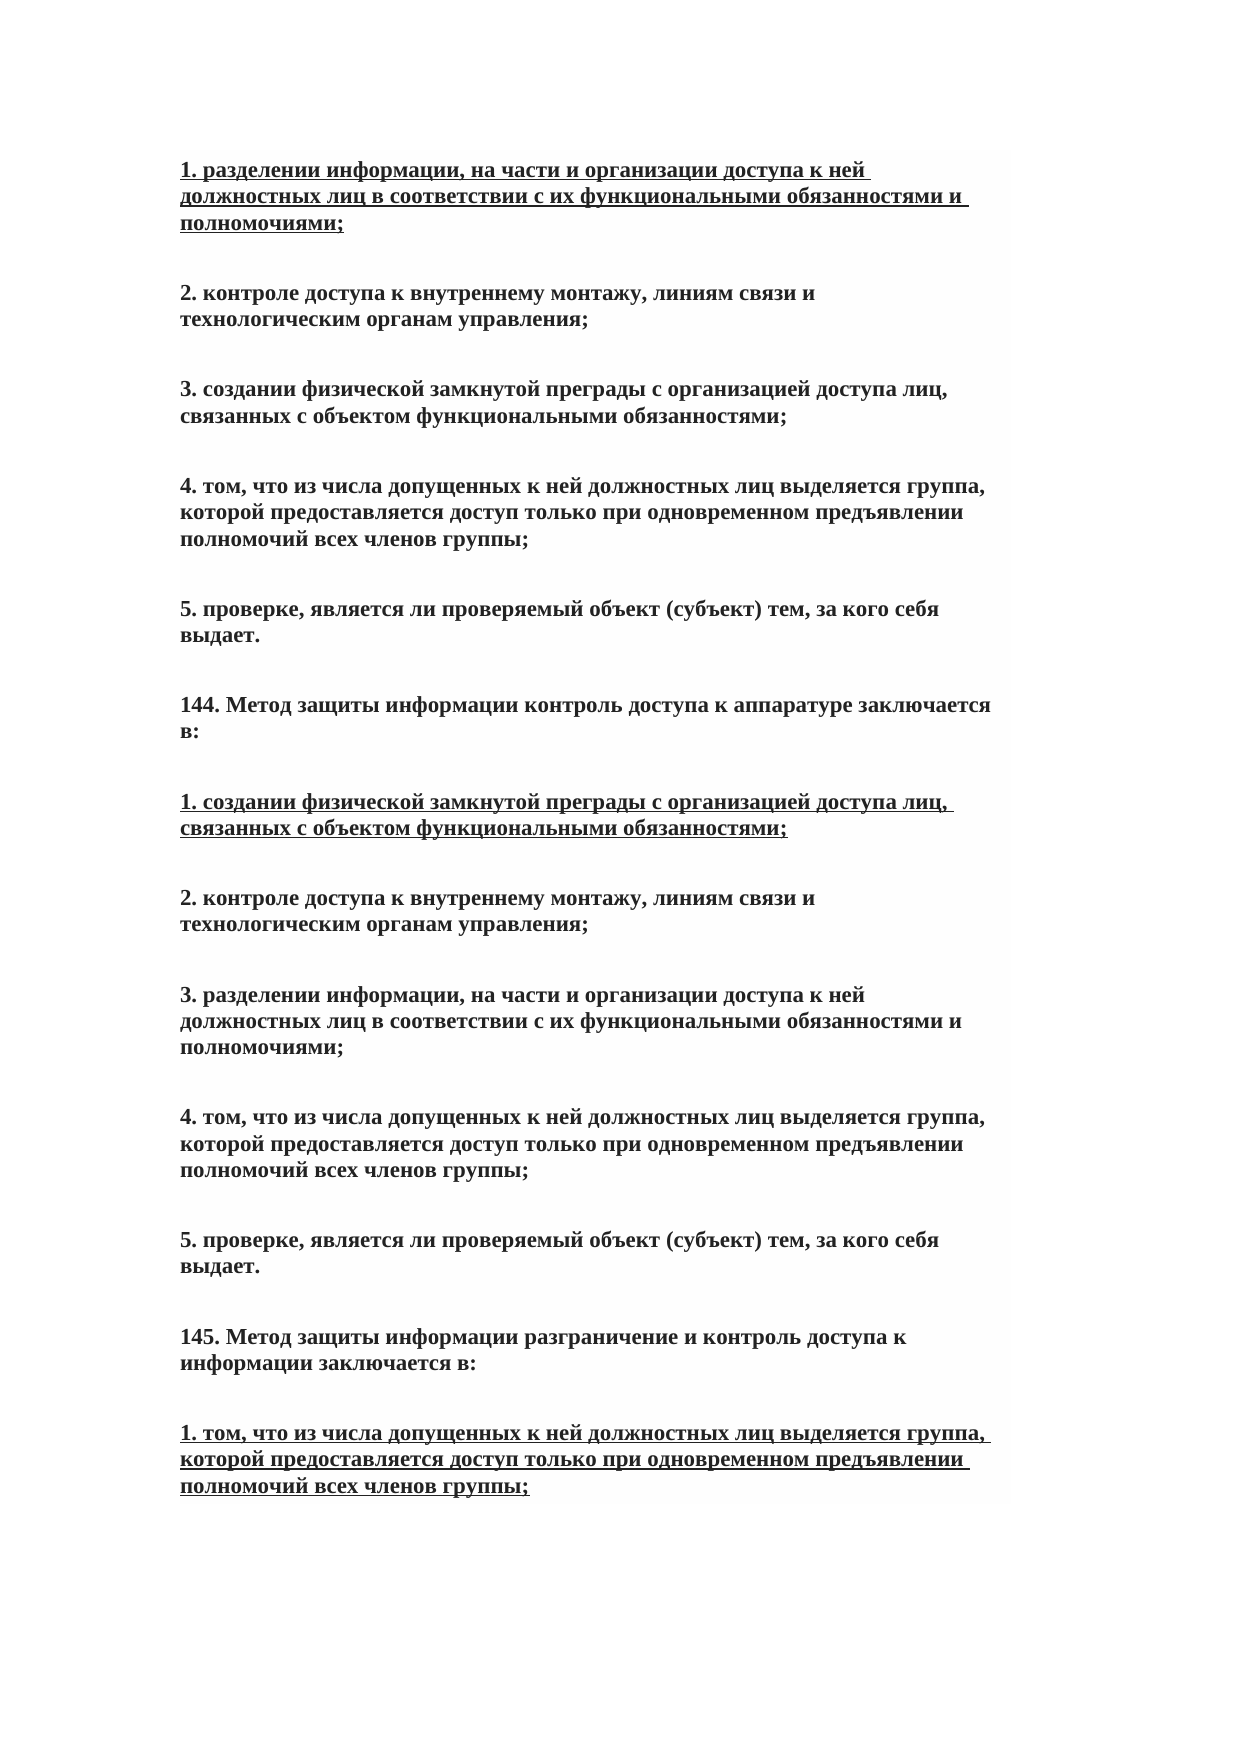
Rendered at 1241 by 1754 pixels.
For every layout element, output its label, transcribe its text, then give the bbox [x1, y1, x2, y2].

text 2. контроле доступа к внутреннему монтажу, линиям связи и технологическим органам управления; [180, 878, 1011, 943]
text 1. создании физической замкнутой преграды с организацией доступа лиц, связанных с объектом функциональными обязанностями; [180, 781, 1011, 847]
text 3. разделении информации, на части и организации доступа к ней должностных лиц в соответствии с их функциональными обязанностями и полномочиями; [180, 974, 1011, 1066]
text 4. том, что из числа допущенных к ней должностных лиц выделяется группа, которой предоставляется доступ только при одновременном предъявлении полномочий всех членов группы; [180, 1097, 1011, 1189]
text 145. Метод защиты информации разграничение и контроль доступа к информации заключается в: [180, 1316, 1011, 1382]
text 144. Метод защиты информации контроль доступа к аппаратуре заключается в: [180, 685, 1011, 750]
text 5. проверке, является ли проверяемый объект (субъект) тем, за кого себя выдает. [180, 588, 1011, 654]
text 4. том, что из числа допущенных к ней должностных лиц выделяется группа, которой предоставляется доступ только при одновременном предъявлении полномочий всех членов группы; [180, 466, 1011, 557]
text 3. создании физической замкнутой преграды с организацией доступа лиц, связанных с объектом функциональными обязанностями; [180, 369, 1011, 434]
text 1. том, что из числа допущенных к ней должностных лиц выделяется группа, которой предоставляется доступ только при одновременном предъявлении полномочий всех членов группы; [180, 1413, 1011, 1504]
text 1. разделении информации, на части и организации доступа к ней должностных лиц в соответствии с их функциональными обязанностями и полномочиями; [180, 150, 1011, 242]
text 2. контроле доступа к внутреннему монтажу, линиям связи и технологическим органам управления; [180, 273, 1011, 338]
text 5. проверке, является ли проверяемый объект (субъект) тем, за кого себя выдает. [180, 1220, 1011, 1285]
